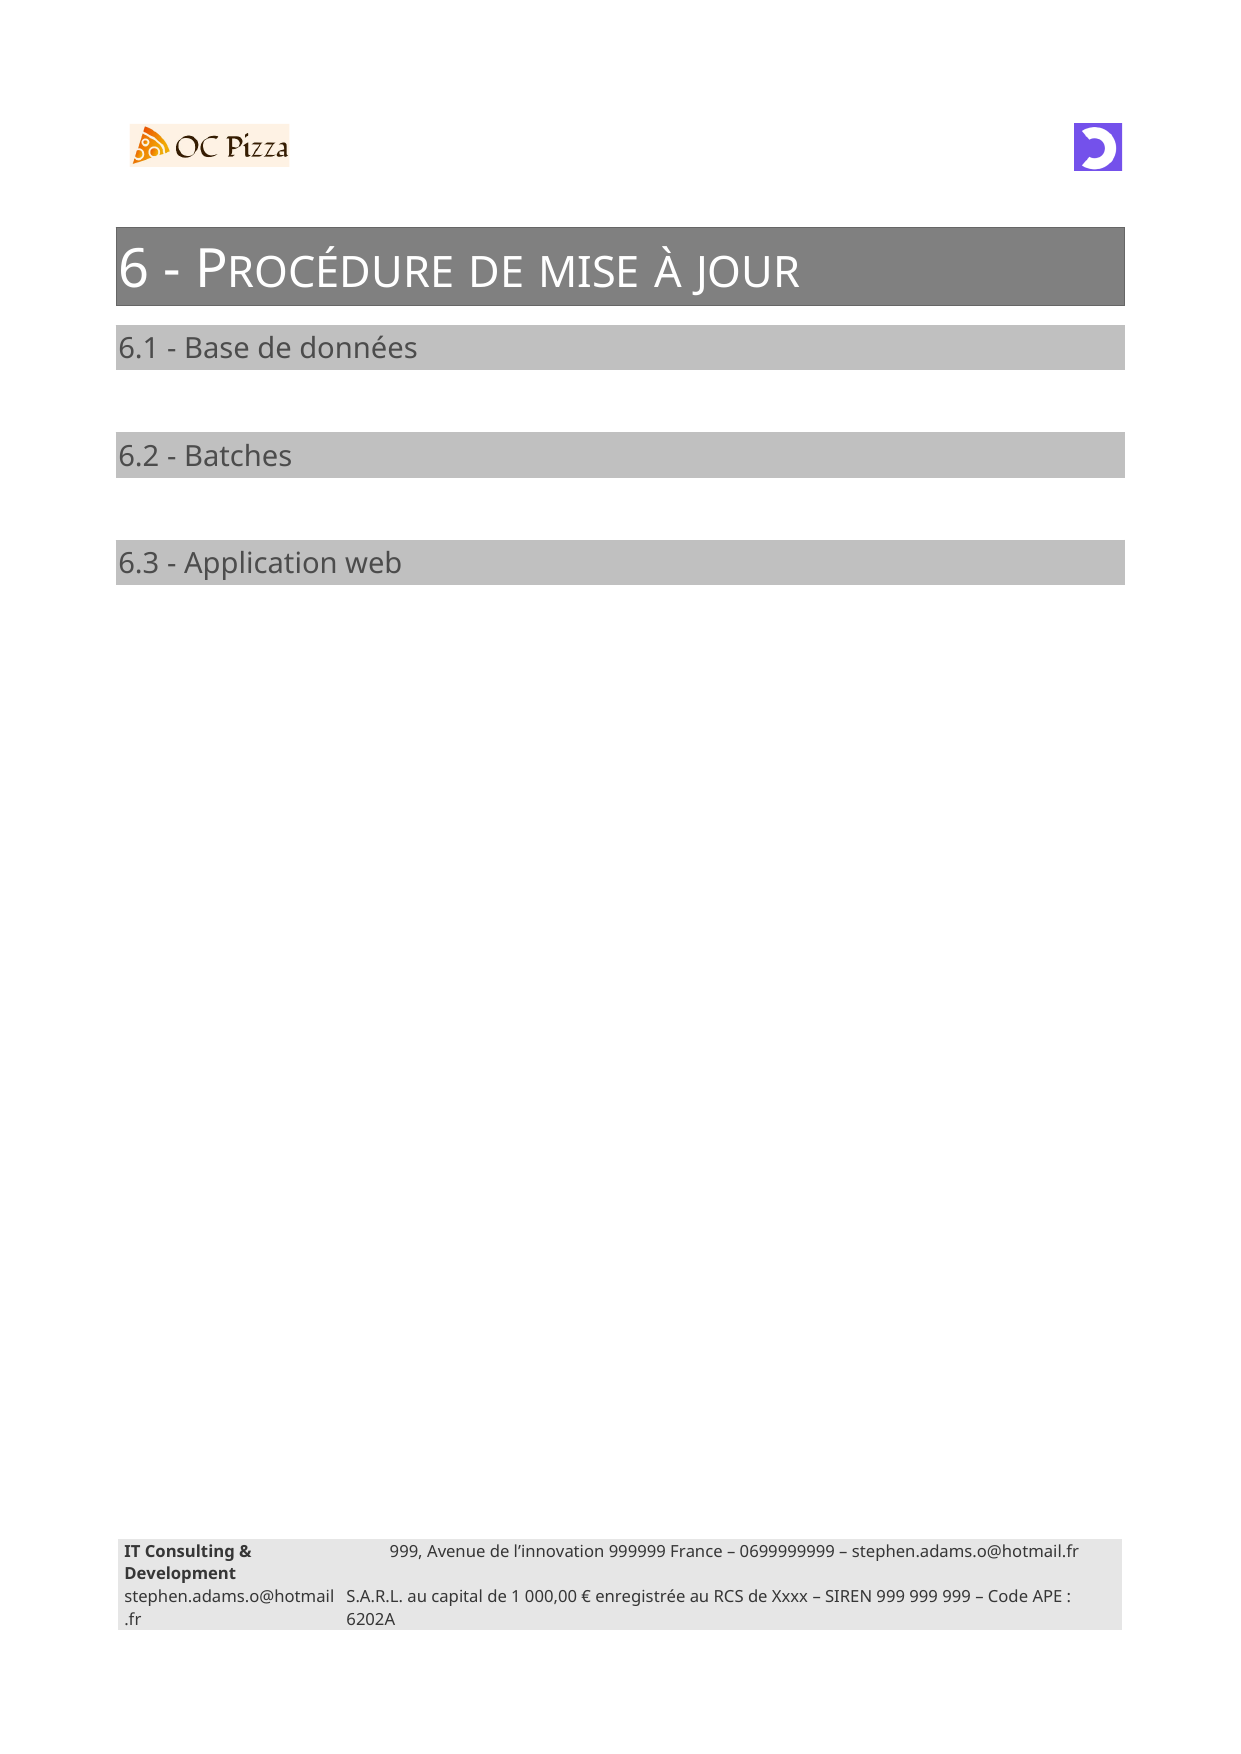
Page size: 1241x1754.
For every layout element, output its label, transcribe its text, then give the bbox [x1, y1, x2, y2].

subtitle Application web [117, 541, 1124, 584]
subtitle Batches [117, 433, 1124, 477]
subtitle Base de données [117, 326, 1124, 369]
subtitle Procédure de mise à jour [117, 228, 1124, 305]
